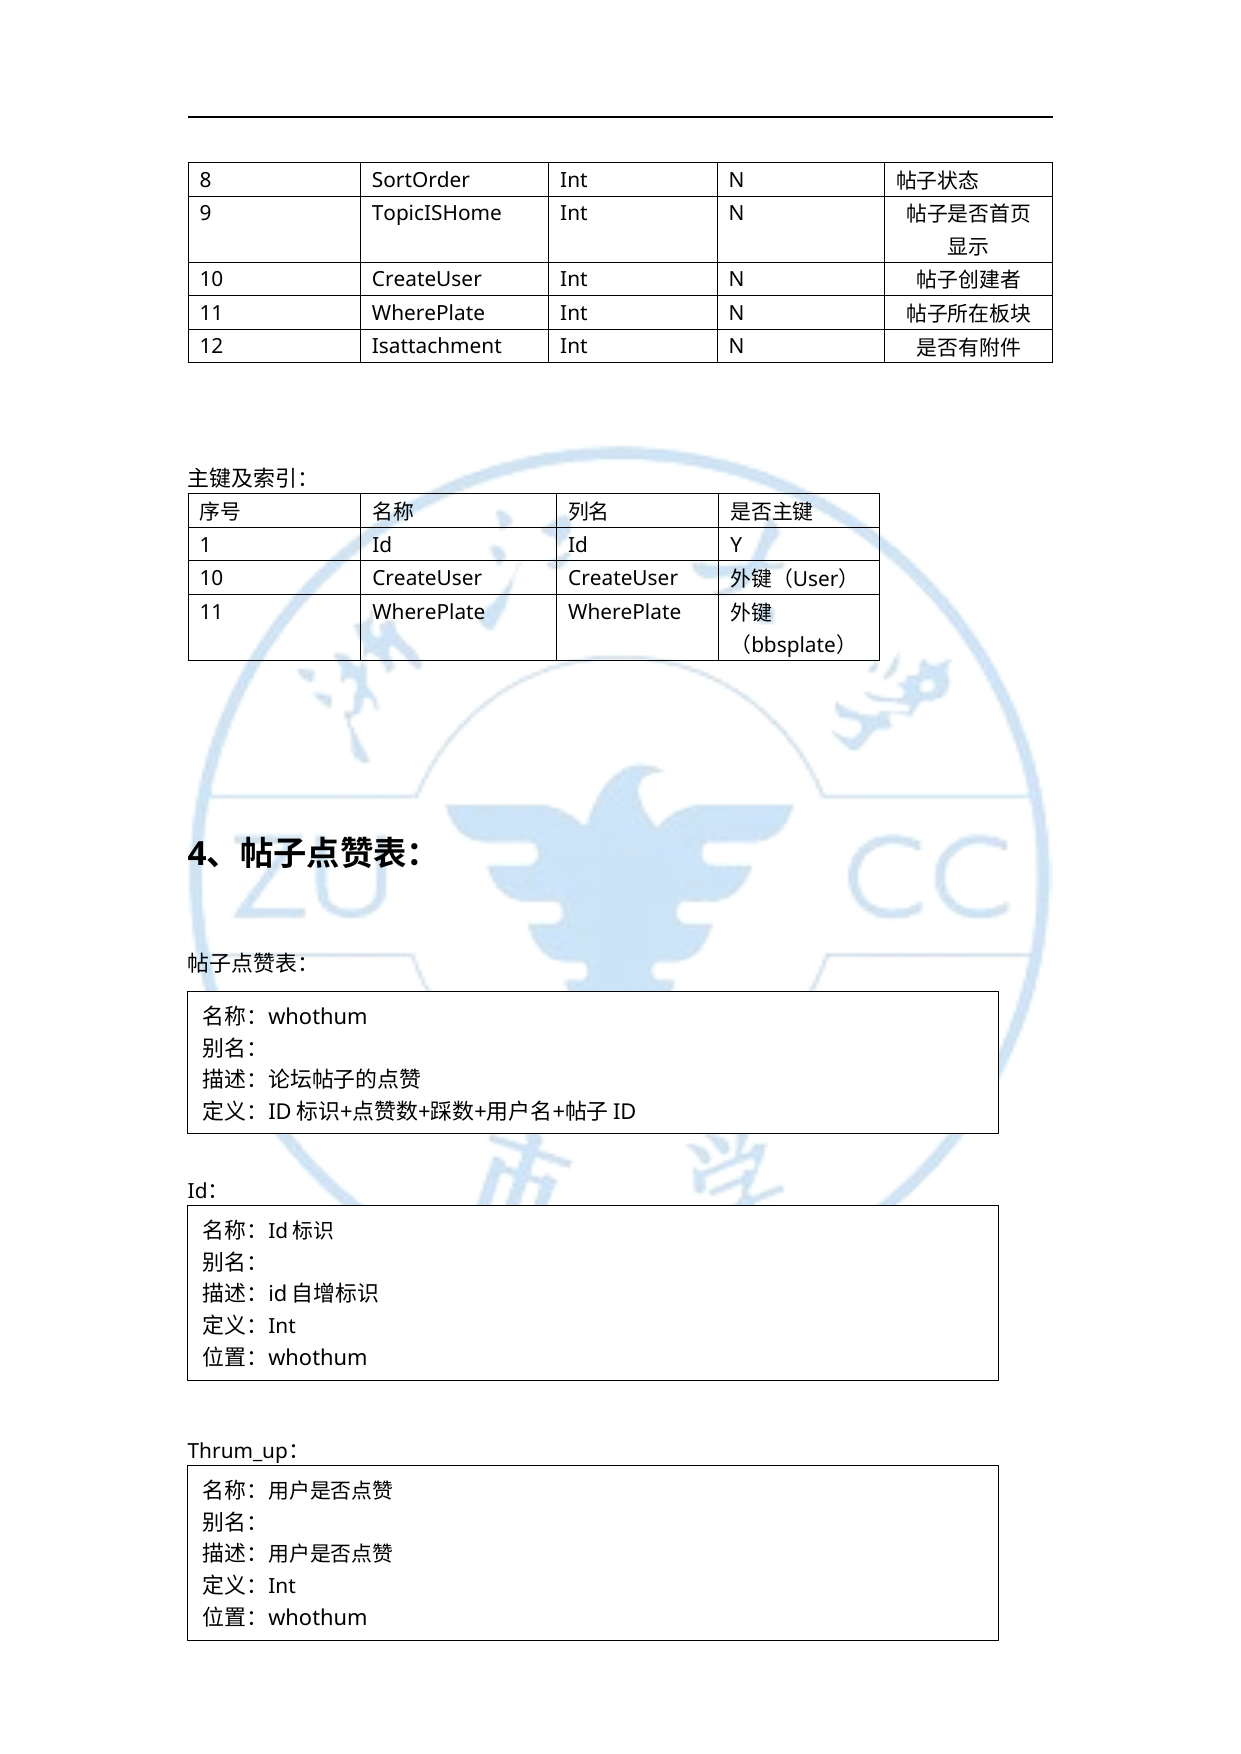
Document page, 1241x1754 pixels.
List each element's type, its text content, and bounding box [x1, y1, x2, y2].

table_cell 帖子状态 [885, 163, 1052, 196]
table_cell Int [549, 197, 717, 262]
table_cell 12 [189, 330, 360, 362]
table_cell N [718, 296, 884, 329]
table_cell Id [361, 528, 556, 560]
table_cell SortOrder [361, 163, 548, 196]
text 帖子点赞表： [187, 945, 1053, 978]
table_cell CreateUser [361, 561, 556, 594]
table_header 序号 [189, 494, 360, 527]
table_cell Int [549, 330, 717, 362]
text Thrum_up： [187, 1433, 1053, 1465]
table_cell Isattachment [361, 330, 548, 362]
table_cell 帖子是否首页显示 [885, 197, 1052, 262]
table_cell WherePlate [557, 595, 718, 660]
subtitle 4、帖子点赞表： [187, 818, 1053, 883]
table_cell 帖子所在板块 [885, 296, 1052, 329]
table_cell 10 [189, 561, 360, 594]
table_cell 9 [189, 197, 360, 262]
table_cell Int [549, 163, 717, 196]
table_cell Y [719, 528, 879, 560]
table_cell 8 [189, 163, 360, 196]
table_cell N [718, 163, 884, 196]
text Id： [187, 1173, 1053, 1205]
table_cell Int [549, 263, 717, 295]
table_cell 外键（bbsplate） [719, 595, 879, 660]
table_cell 是否有附件 [885, 330, 1052, 362]
table_cell CreateUser [557, 561, 718, 594]
table_cell 外键（User） [719, 561, 879, 594]
table_cell N [718, 197, 884, 262]
table_cell 11 [189, 296, 360, 329]
table_cell CreateUser [361, 263, 548, 295]
table_cell N [718, 263, 884, 295]
table_header 名称 [361, 494, 556, 527]
table_cell 帖子创建者 [885, 263, 1052, 295]
table_cell 11 [189, 595, 360, 660]
table_cell 1 [189, 528, 360, 560]
table_cell Int [549, 296, 717, 329]
table_header 列名 [557, 494, 718, 527]
table_cell Id [557, 528, 718, 560]
table_cell TopicISHome [361, 197, 548, 262]
text 主键及索引： [187, 461, 1053, 493]
table_header 是否主键 [719, 494, 879, 527]
table_cell WherePlate [361, 595, 556, 660]
table_cell 10 [189, 263, 360, 295]
table_cell WherePlate [361, 296, 548, 329]
table_cell N [718, 330, 884, 362]
